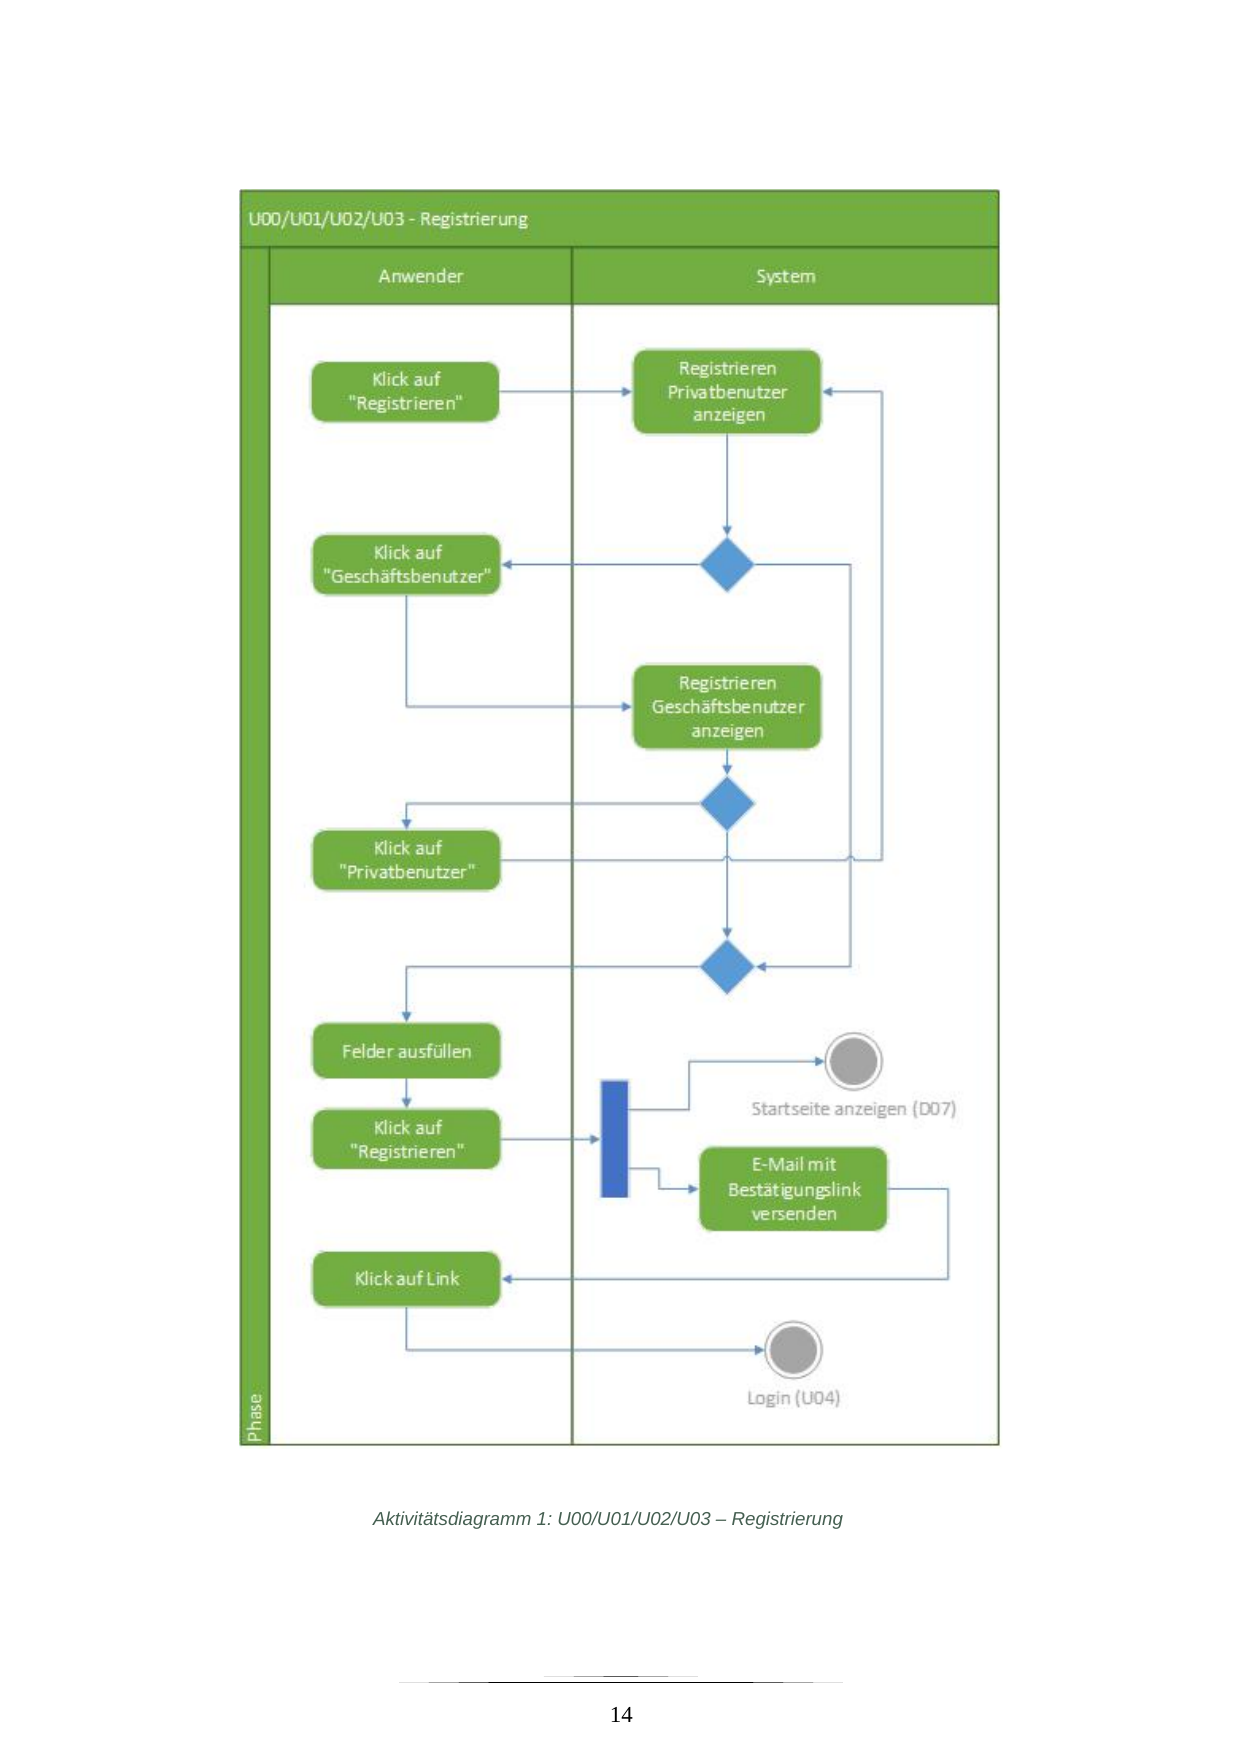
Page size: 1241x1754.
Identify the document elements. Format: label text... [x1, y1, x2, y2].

text Aktivitätsdiagramm 1: U00/U01/U02/U03 – Registrierung [298, 1508, 1094, 1529]
picture [239, 189, 1003, 1449]
